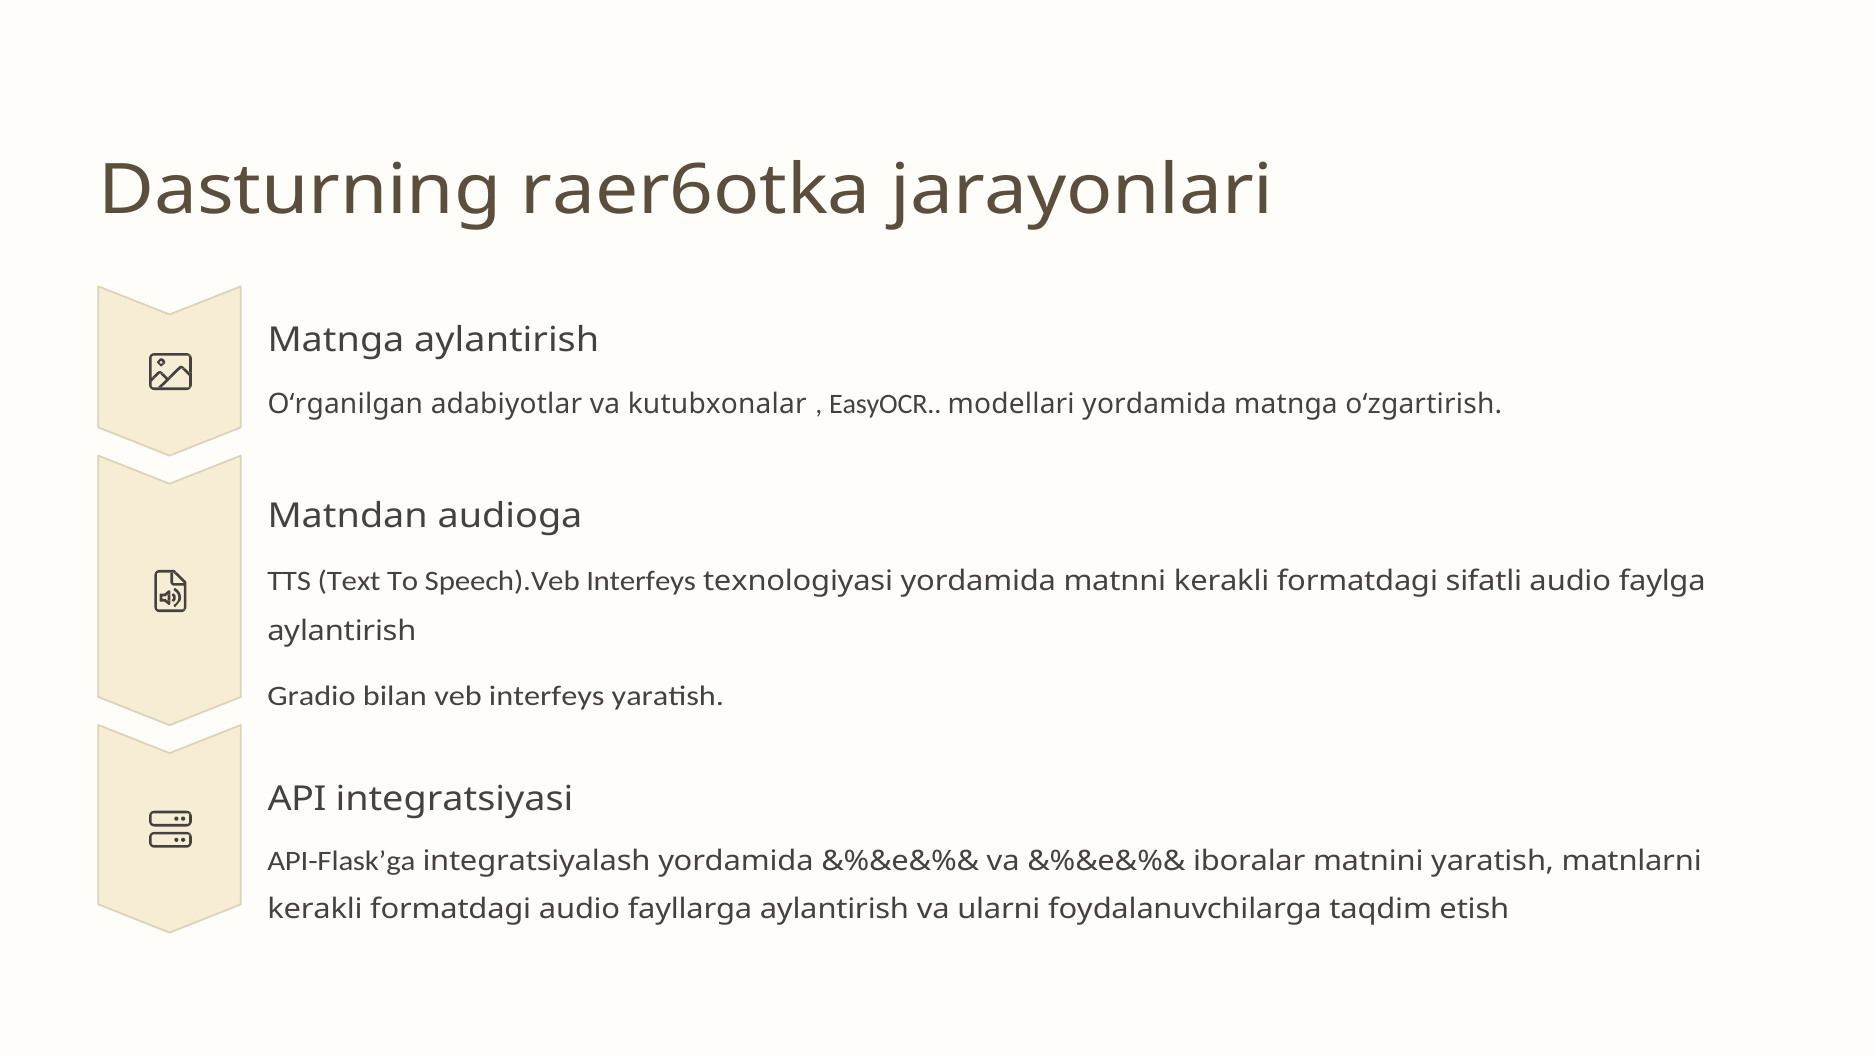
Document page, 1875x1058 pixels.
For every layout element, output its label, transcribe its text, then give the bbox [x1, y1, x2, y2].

subtitle Matndan audioga [267, 491, 1875, 538]
subtitle Matnga aylantirish [267, 314, 1875, 361]
text Dasturning raer6otka jarayonlari [98, 139, 1875, 234]
text O‘rganilgan adabiyotlar va kutubxonalar , EasyOCR.. modellari yordamida matnga o‘zgartirish. [267, 384, 1875, 422]
text Gradio bilan veb interfeys yaratish. [267, 678, 1875, 712]
text TTS (Text To Speech).Veb Interfeys texnologiyasi yordamida matnni kerakli formatdagi sifatli audio faylga aylantirish [267, 561, 1784, 649]
text API-Flask’ga integratsiyalash yordamida &%&e&%& va &%&e&%& iboralar matnini yaratish, matnlarni kerakli formatdagi audio fayllarga aylantirish va ularni foydalanuvchilarga taqdim etish [267, 841, 1784, 927]
subtitle API integratsiyasi [267, 774, 1875, 821]
